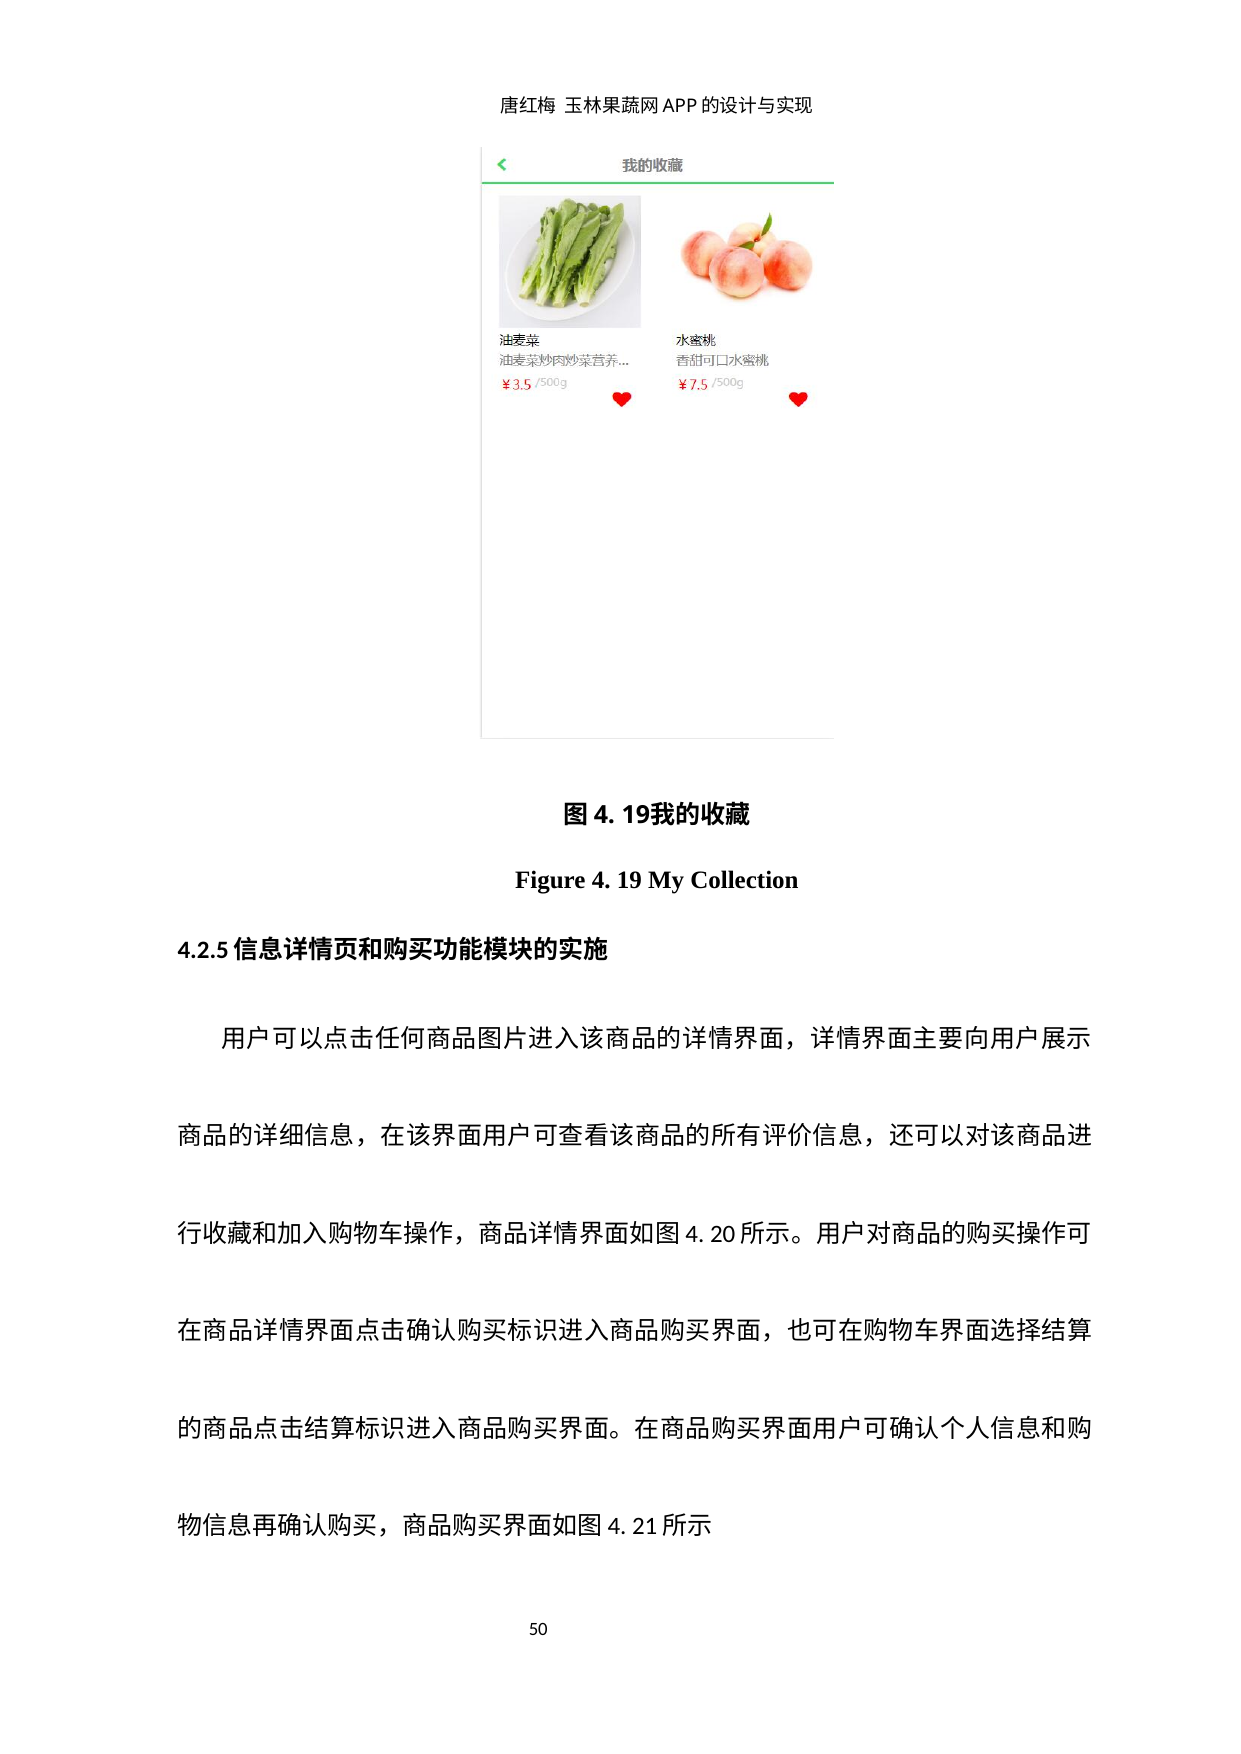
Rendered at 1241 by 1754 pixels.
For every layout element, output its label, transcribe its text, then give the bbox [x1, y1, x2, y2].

subtitle 4.2.5信息详情页和购买功能模块的实施 [177, 916, 1093, 981]
picture [479, 147, 834, 739]
text 用户可以点击任何商品图片进入该商品的详情界面，详情界面主要向用户展示商品的详细信息，在该界面用户可查看该商品的所有评价信息，还可以对该商品进行收藏和加入购物车操作，商品详情界面如图4. 20所示。用户对商品的购买操作可在商品详情界面点击确认购买标识进入商品购买界面，也可在购物车界面选择结算的商品点击结算标识进入商品购买界面。在商品购买界面用户可确认个人信息和购物信息再确认购买，商品购买界面如图4. 21所示 [177, 1004, 1093, 1556]
text Figure 4. 19 My Collection [177, 863, 1093, 896]
text 图4. 19我的收藏 [177, 780, 1093, 845]
